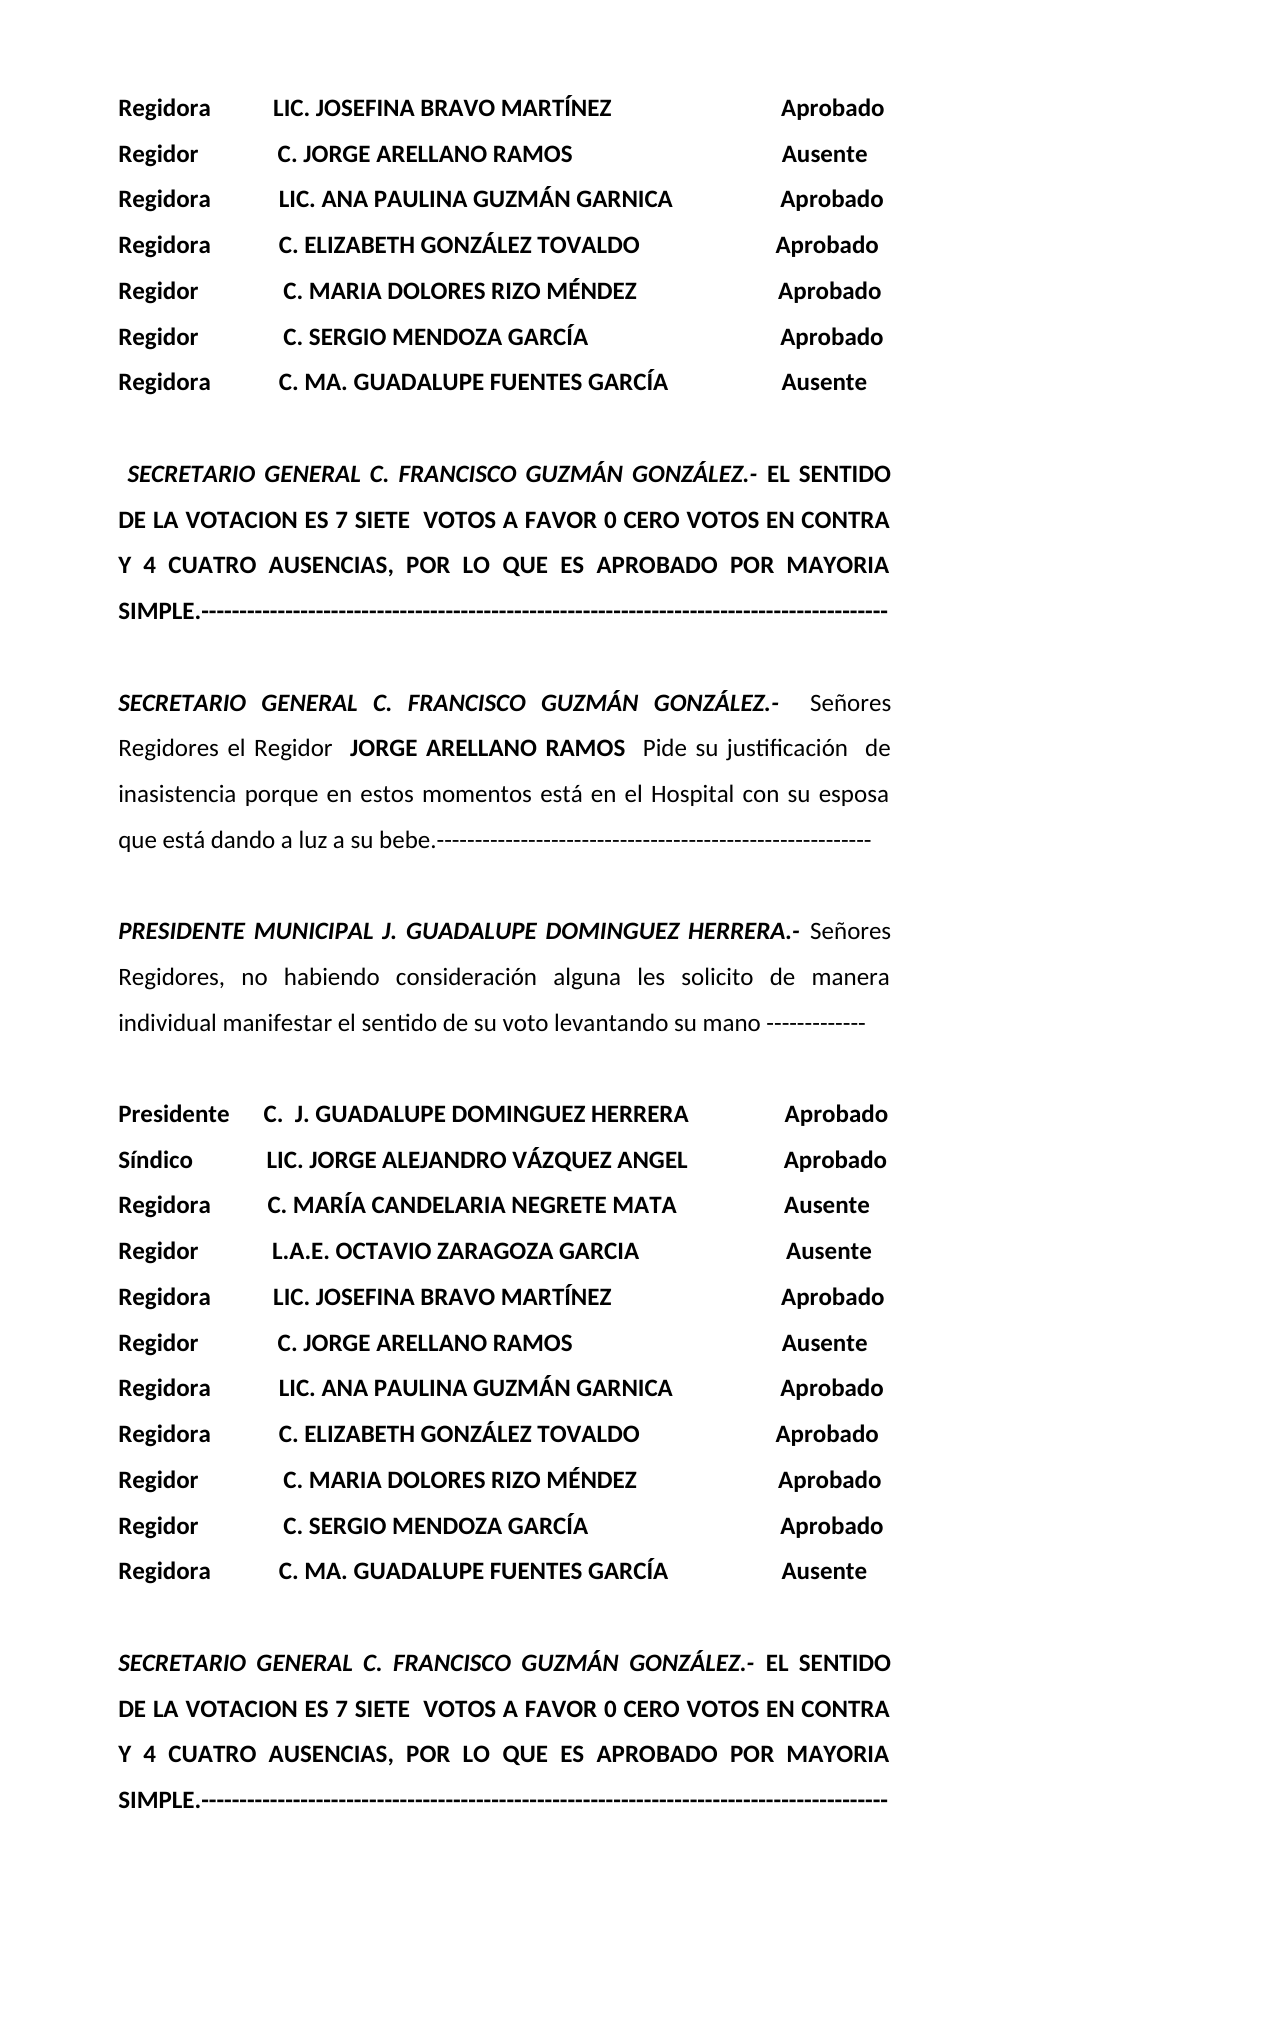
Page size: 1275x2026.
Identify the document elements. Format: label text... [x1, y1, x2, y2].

text SECRETARIO GENERAL C. FRANCISCO GUZMÁN GONZÁLEZ.- EL SENTIDO DE LA VOTACION ES 7 SIETE VOTOS A FAVOR 0 CERO VOTOS EN CONTRA Y 4 CUATRO AUSENCIAS, POR LO QUE ES APROBADO POR MAYORIA SIMPLE.------------------------------------------------------------------------------------------ [118, 458, 891, 626]
text Regidora C. ELIZABETH GONZÁLEZ TOVALDO Aprobado [118, 229, 891, 260]
text Presidente C. J. GUADALUPE DOMINGUEZ HERRERA Aprobado [118, 1098, 891, 1129]
text Regidor C. SERGIO MENDOZA GARCÍA Aprobado [118, 1510, 891, 1540]
text PRESIDENTE MUNICIPAL J. GUADALUPE DOMINGUEZ HERRERA.- Señores Regidores, no habiendo consideración alguna les solicito de manera individual manifestar el sentido de su voto levantando su mano ------------- [118, 915, 891, 1037]
text Regidor C. JORGE ARELLANO RAMOS Ausente [118, 138, 891, 168]
text Regidor C. MARIA DOLORES RIZO MÉNDEZ Aprobado [118, 1464, 891, 1494]
text SECRETARIO GENERAL C. FRANCISCO GUZMÁN GONZÁLEZ.- EL SENTIDO DE LA VOTACION ES 7 SIETE VOTOS A FAVOR 0 CERO VOTOS EN CONTRA Y 4 CUATRO AUSENCIAS, POR LO QUE ES APROBADO POR MAYORIA SIMPLE.------------------------------------------------------------------------------------------ [118, 1647, 891, 1815]
text Regidor C. JORGE ARELLANO RAMOS Ausente [118, 1327, 891, 1357]
text Regidora LIC. ANA PAULINA GUZMÁN GARNICA Aprobado [118, 1373, 891, 1403]
text Regidora C. MA. GUADALUPE FUENTES GARCÍA Ausente [118, 367, 891, 397]
text Regidora LIC. JOSEFINA BRAVO MARTÍNEZ Aprobado [118, 92, 891, 123]
text Regidora C. MARÍA CANDELARIA NEGRETE MATA Ausente [118, 1190, 891, 1220]
text Regidor C. MARIA DOLORES RIZO MÉNDEZ Aprobado [118, 275, 891, 306]
text Regidora C. MA. GUADALUPE FUENTES GARCÍA Ausente [118, 1556, 891, 1586]
text Regidora C. ELIZABETH GONZÁLEZ TOVALDO Aprobado [118, 1418, 891, 1449]
text Regidor L.A.E. OCTAVIO ZARAGOZA GARCIA Ausente [118, 1235, 891, 1266]
text Regidora LIC. JOSEFINA BRAVO MARTÍNEZ Aprobado [118, 1281, 891, 1312]
text SECRETARIO GENERAL C. FRANCISCO GUZMÁN GONZÁLEZ.- Señores Regidores el Regidor JORGE ARELLANO RAMOS Pide su justificación de inasistencia porque en estos momentos está en el Hospital con su esposa que está dando a luz a su bebe.--------------------------------------------------------- [118, 687, 891, 854]
text Regidor C. SERGIO MENDOZA GARCÍA Aprobado [118, 321, 891, 351]
text Regidora LIC. ANA PAULINA GUZMÁN GARNICA Aprobado [118, 184, 891, 214]
text Síndico LIC. JORGE ALEJANDRO VÁZQUEZ ANGEL Aprobado [118, 1144, 891, 1174]
